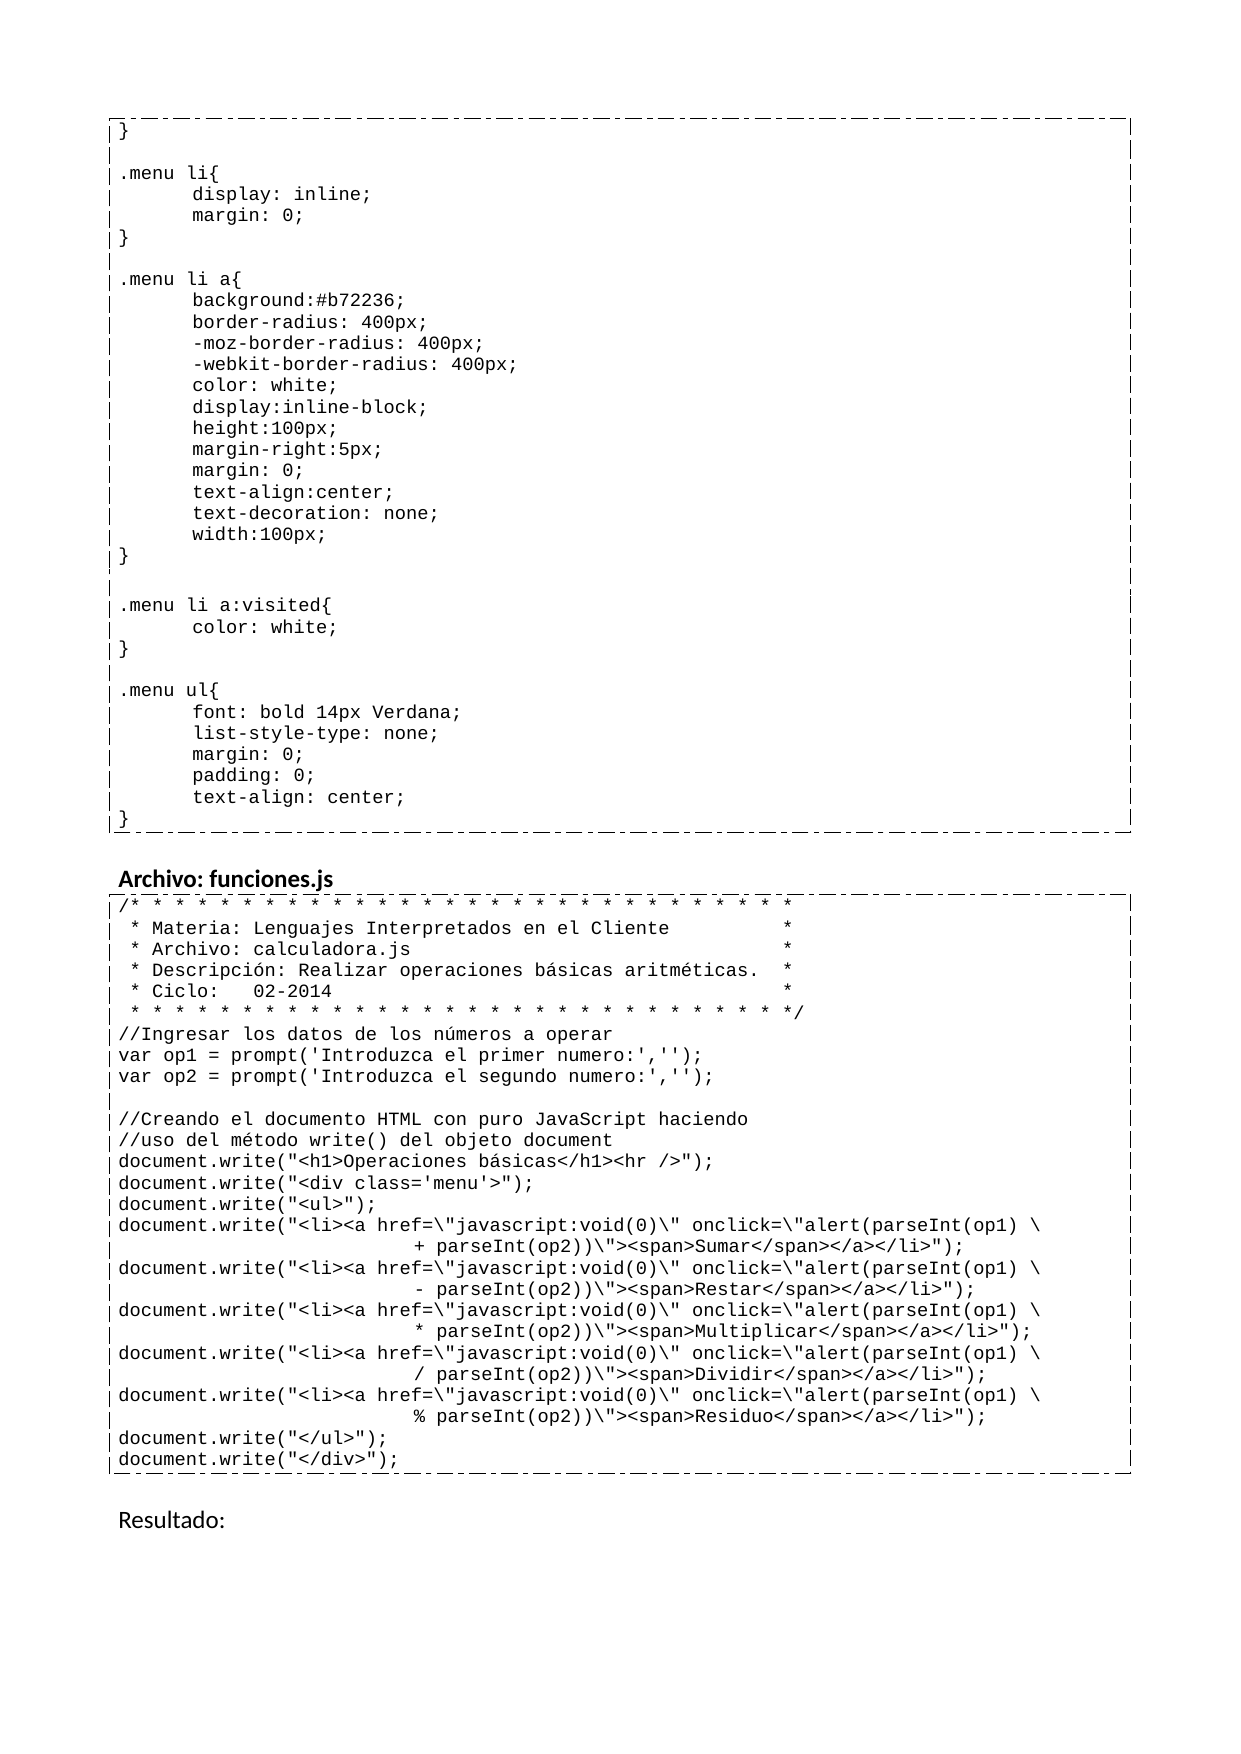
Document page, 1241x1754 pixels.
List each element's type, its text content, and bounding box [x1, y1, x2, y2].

text * Archivo: calculadora.js * [118, 940, 1122, 961]
text display: inline; [118, 185, 1122, 206]
text .menu li a{ [118, 270, 1122, 291]
text document.write("<li><a href=\"javascript:void(0)\" onclick=\"alert(parseInt(op1) \ [118, 1301, 1122, 1322]
text } [118, 546, 1122, 567]
text width:100px; [118, 525, 1122, 546]
text document.write("<h1>Operaciones básicas</h1><hr />"); [118, 1152, 1122, 1173]
text -webkit-border-radius: 400px; [118, 355, 1122, 376]
text font: bold 14px Verdana; [118, 702, 1122, 724]
text } [109, 806, 1131, 833]
text * Materia: Lenguajes Interpretados en el Cliente * [118, 918, 1122, 940]
text margin: 0; [118, 206, 1122, 227]
text / parseInt(op2))\"><span>Dividir</span></a></li>"); [118, 1365, 1122, 1386]
text document.write("<li><a href=\"javascript:void(0)\" onclick=\"alert(parseInt(op1) \ [118, 1343, 1122, 1365]
text .menu li a:visited{ [118, 596, 1122, 617]
text margin-right:5px; [118, 440, 1122, 461]
text margin: 0; [118, 745, 1122, 766]
text background:#b72236; [118, 291, 1122, 312]
text var op2 = prompt('Introduzca el segundo numero:',''); [118, 1067, 1122, 1088]
text Archivo: funciones.js [118, 864, 1122, 894]
text text-align: center; [118, 787, 1122, 806]
text margin: 0; [118, 461, 1122, 482]
text document.write("<li><a href=\"javascript:void(0)\" onclick=\"alert(parseInt(op1) \ [118, 1216, 1122, 1237]
text text-decoration: none; [118, 504, 1122, 525]
text border-radius: 400px; [118, 312, 1122, 334]
text height:100px; [118, 419, 1122, 440]
text //uso del método write() del objeto document [118, 1131, 1122, 1152]
text list-style-type: none; [118, 724, 1122, 745]
text } [118, 227, 1122, 249]
text text-align:center; [118, 482, 1122, 504]
text document.write("<li><a href=\"javascript:void(0)\" onclick=\"alert(parseInt(op1) \ [118, 1258, 1122, 1280]
text padding: 0; [118, 766, 1122, 787]
text display:inline-block; [118, 397, 1122, 419]
text //Ingresar los datos de los números a operar [118, 1025, 1122, 1046]
text document.write("<li><a href=\"javascript:void(0)\" onclick=\"alert(parseInt(op1) \ [118, 1386, 1122, 1407]
text % parseInt(op2))\"><span>Residuo</span></a></li>"); [118, 1407, 1122, 1428]
text //Creando el documento HTML con puro JavaScript haciendo [118, 1110, 1122, 1131]
text * * * * * * * * * * * * * * * * * * * * * * * * * * * * * */ [118, 1003, 1122, 1025]
text - parseInt(op2))\"><span>Restar</span></a></li>"); [118, 1280, 1122, 1301]
text -moz-border-radius: 400px; [118, 334, 1122, 355]
text document.write("<div class='menu'>"); [118, 1173, 1122, 1195]
text .menu li{ [118, 164, 1122, 185]
text * parseInt(op2))\"><span>Multiplicar</span></a></li>"); [118, 1322, 1122, 1343]
text color: white; [118, 617, 1122, 639]
text .menu ul{ [118, 681, 1122, 702]
text /* * * * * * * * * * * * * * * * * * * * * * * * * * * * * * [109, 894, 1131, 918]
text Resultado: [118, 1505, 1122, 1535]
text document.write("</ul>"); [118, 1428, 1122, 1447]
text } [109, 118, 1131, 142]
text var op1 = prompt('Introduzca el primer numero:',''); [118, 1046, 1122, 1067]
text * Descripción: Realizar operaciones básicas aritméticas. * [118, 961, 1122, 982]
text + parseInt(op2))\"><span>Sumar</span></a></li>"); [118, 1237, 1122, 1258]
text document.write("<ul>"); [118, 1195, 1122, 1216]
text document.write("</div>"); [109, 1447, 1131, 1474]
text color: white; [118, 376, 1122, 397]
text } [118, 639, 1122, 660]
text * Ciclo: 02-2014 * [118, 982, 1122, 1003]
